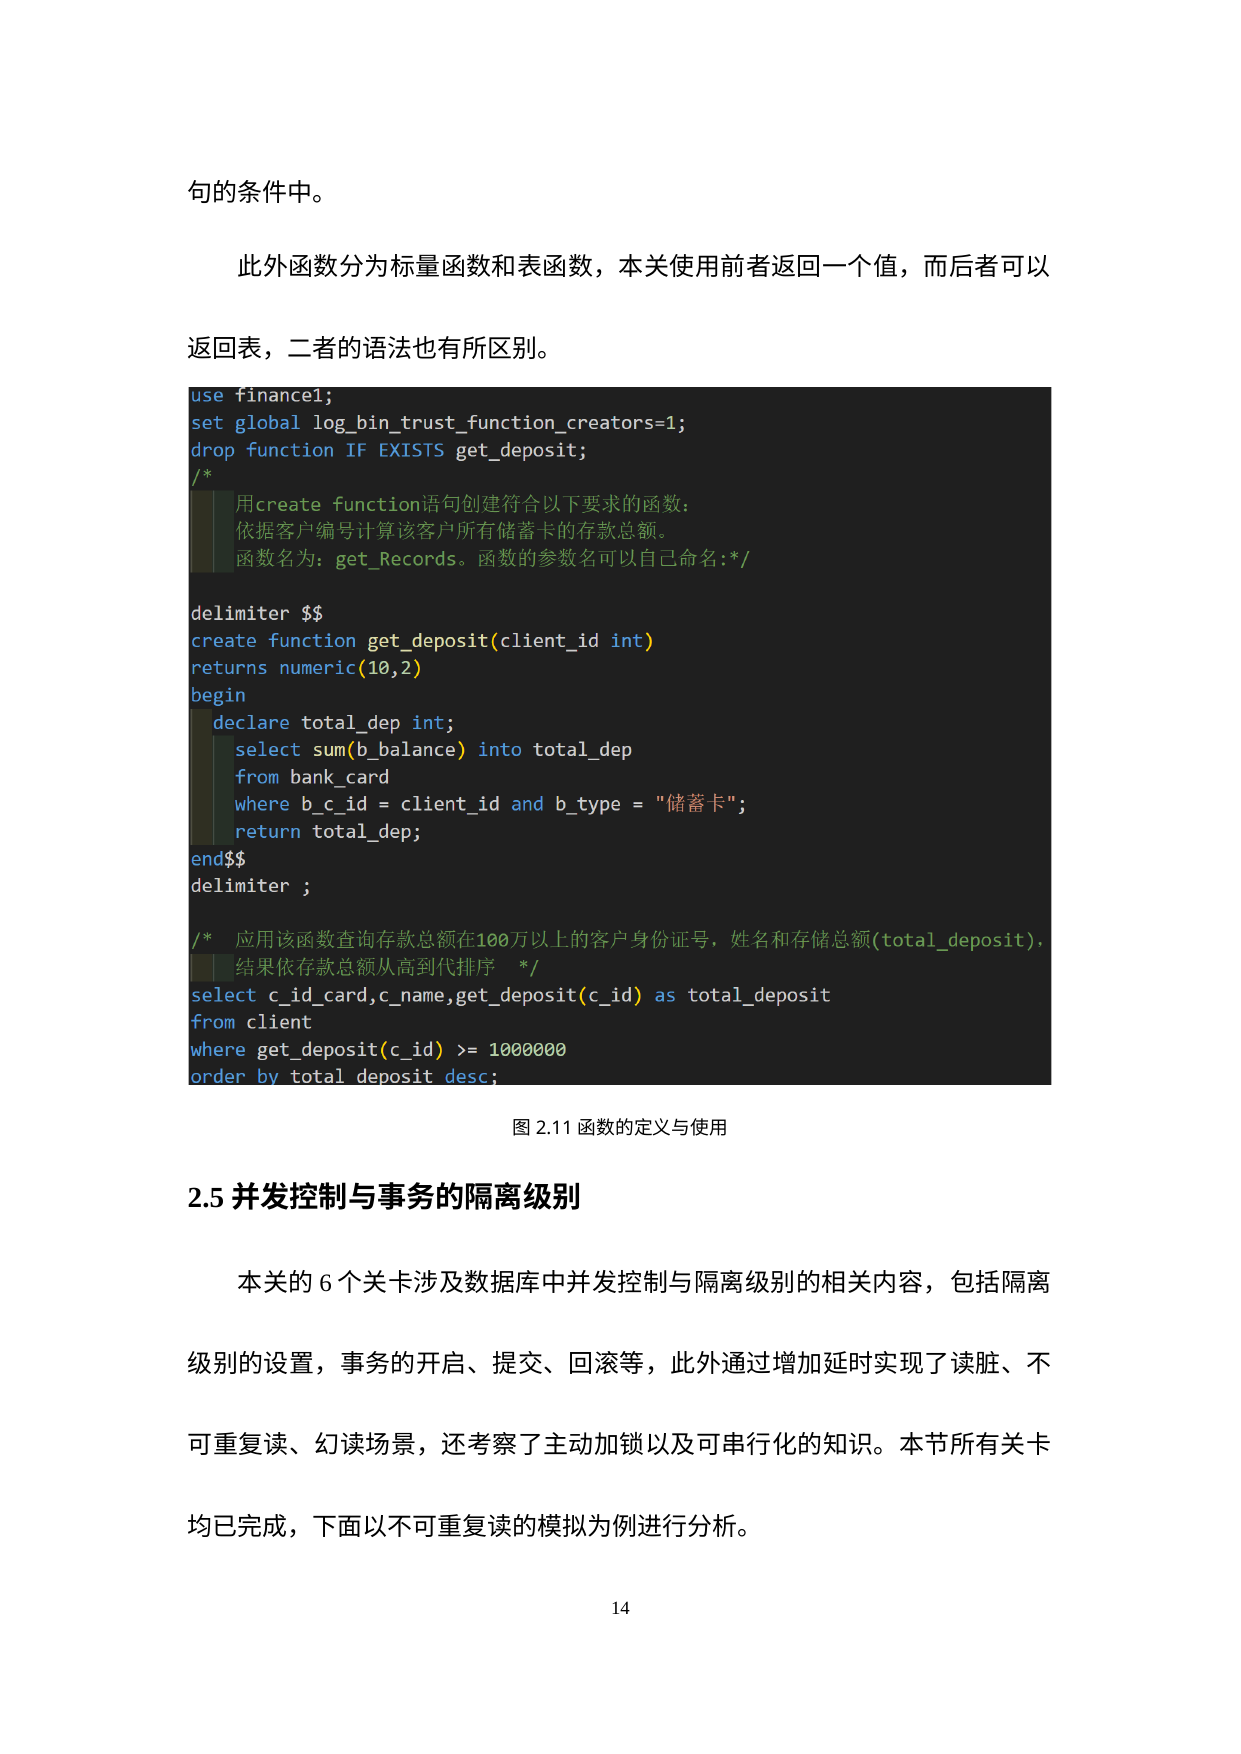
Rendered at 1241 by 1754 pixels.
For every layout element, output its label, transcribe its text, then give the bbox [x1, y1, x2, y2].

text 图 2.11 函数的定义与使用 [187, 1110, 1053, 1142]
text 本关的6个关卡涉及数据库中并发控制与隔离级别的相关内容，包括隔离级别的设置，事务的开启、提交、回滚等，此外通过增加延时实现了读脏、不可重复读、幻读场景，还考察了主动加锁以及可串行化的知识。本节所有关卡均已完成，下面以不可重复读的模拟为例进行分析。 [187, 1248, 1053, 1557]
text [187, 158, 1053, 223]
subtitle 2.5 并发控制与事务的隔离级别 [187, 1162, 1053, 1227]
picture [188, 387, 1052, 1085]
text 此外函数分为标量函数和表函数，本关使用前者返回一个值，而后者可以返回表，二者的语法也有所区别。 [187, 232, 1053, 379]
